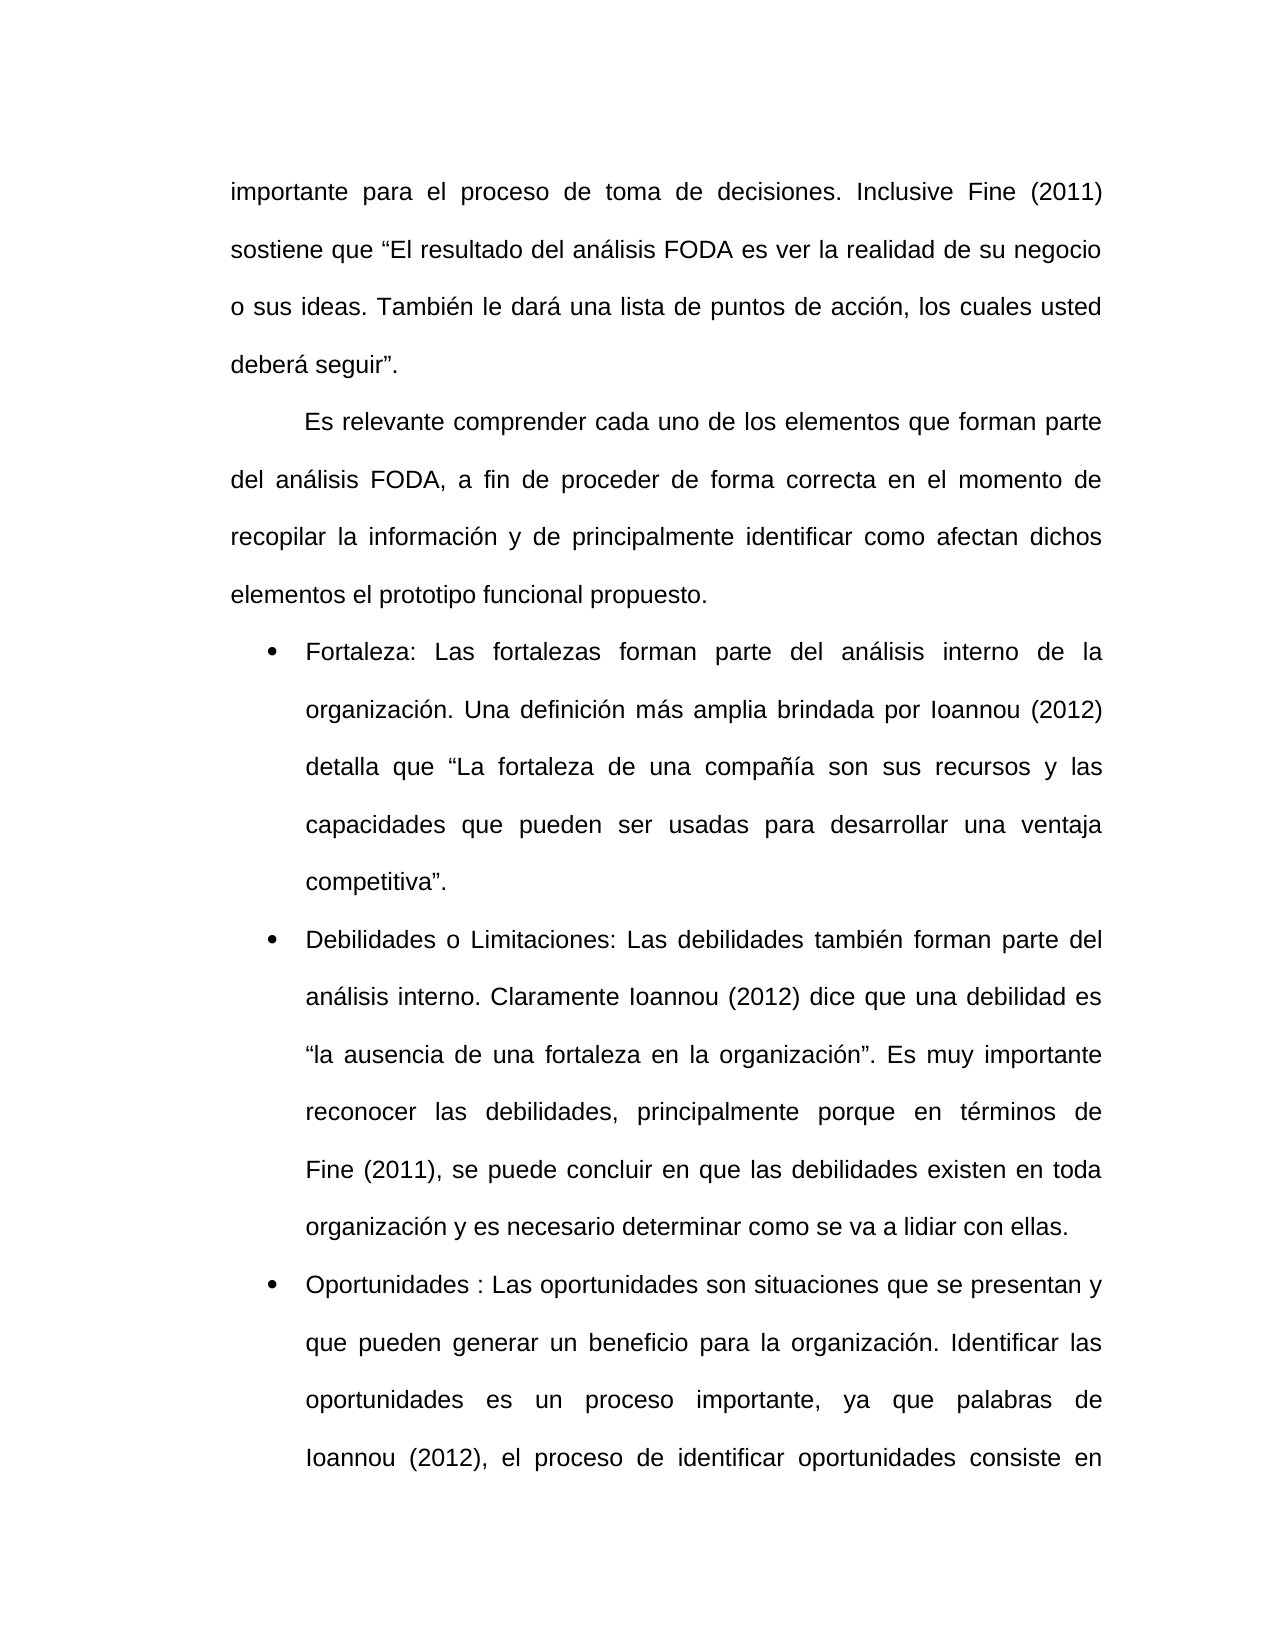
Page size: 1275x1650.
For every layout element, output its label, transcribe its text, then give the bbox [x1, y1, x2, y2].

list Fortaleza: Las fortalezas forman parte del análisis interno de la organización. Una definición más amplia brindada por Ioannou (2012) detalla que “La fortaleza de una compañía son sus recursos y las capacidades que pueden ser usadas para desarrollar una ventaja competitiva”. [268, 637, 1104, 896]
text Es relevante comprender cada uno de los elementos que forman parte del análisis FODA, a fin de proceder de forma correcta en el momento de recopilar la información y de principalmente identificar como afectan dichos elementos el prototipo funcional propuesto. [230, 407, 1104, 608]
list Debilidades o Limitaciones: Las debilidades también forman parte del análisis interno. Claramente Ioannou (2012) dice que una debilidad es “la ausencia de una fortaleza en la organización”. Es muy importante reconocer las debilidades, principalmente porque en términos de Fine (2011), se puede concluir en que las debilidades existen en toda organización y es necesario determinar como se va a lidiar con ellas. [268, 925, 1104, 1241]
